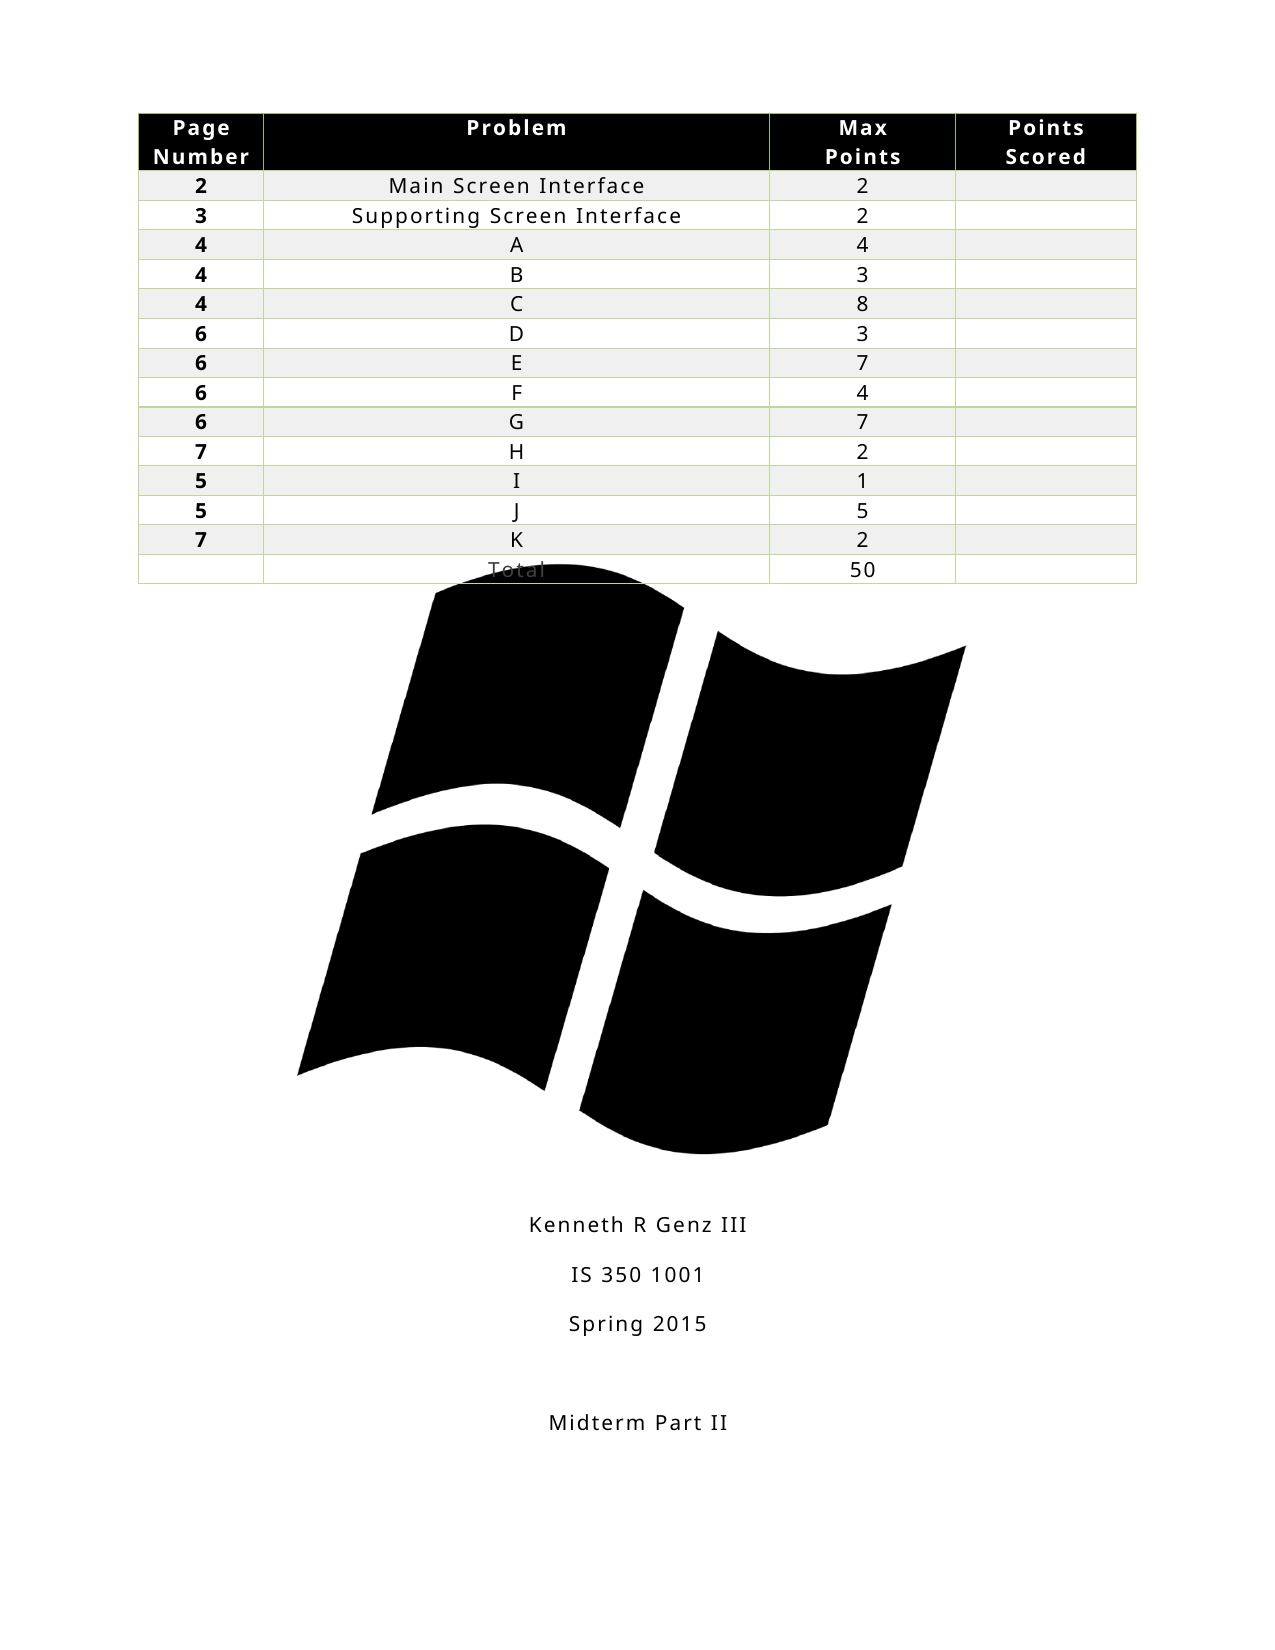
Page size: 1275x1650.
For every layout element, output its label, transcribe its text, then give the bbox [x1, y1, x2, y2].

table_cell 5 [139, 466, 263, 495]
table_header Points Scored [956, 114, 1136, 170]
table_cell Main Screen Interface [264, 171, 769, 200]
table_cell 6 [139, 349, 263, 377]
table_cell 7 [770, 408, 955, 436]
table_cell 7 [139, 437, 263, 465]
table_cell [956, 408, 1136, 436]
table_cell 5 [139, 496, 263, 524]
table_cell [956, 171, 1136, 200]
table_cell A [264, 230, 769, 259]
table_header Max Points [770, 114, 955, 170]
table_cell 2 [139, 171, 263, 200]
table_cell Supporting Screen Interface [264, 201, 769, 229]
table_cell Total [264, 555, 769, 583]
table_cell 6 [139, 319, 263, 347]
picture [296, 584, 980, 1163]
table_cell 6 [139, 408, 263, 436]
table_cell [956, 289, 1136, 318]
table_cell 1 [770, 466, 955, 495]
table_cell 4 [770, 378, 955, 406]
table_cell 4 [139, 230, 263, 259]
table_cell [956, 525, 1136, 554]
table_cell [956, 319, 1136, 347]
table_cell I [264, 466, 769, 495]
table_cell C [264, 289, 769, 318]
table_cell 6 [139, 378, 263, 406]
table_cell 7 [770, 349, 955, 377]
table_cell 8 [770, 289, 955, 318]
table_cell B [264, 260, 769, 288]
table_cell 4 [770, 230, 955, 259]
table_cell E [264, 349, 769, 377]
table_cell H [264, 437, 769, 465]
table_cell 3 [770, 319, 955, 347]
table_cell 4 [139, 260, 263, 288]
table_cell [956, 201, 1136, 229]
table_cell [139, 555, 263, 583]
table_cell 2 [770, 201, 955, 229]
table_cell J [264, 496, 769, 524]
table_header Page Number [139, 114, 263, 170]
table_cell 2 [770, 525, 955, 554]
table_cell K [264, 525, 769, 554]
table_cell [956, 466, 1136, 495]
table_cell [956, 496, 1136, 524]
table_cell [956, 437, 1136, 465]
table_header Problem [264, 114, 769, 170]
table_cell [956, 378, 1136, 406]
table_cell F [264, 378, 769, 406]
table_cell 50 [770, 555, 955, 583]
table_cell 2 [770, 171, 955, 200]
table_cell 7 [139, 525, 263, 554]
table_cell 4 [139, 289, 263, 318]
table_cell [956, 555, 1136, 583]
table_cell [956, 260, 1136, 288]
table_cell 3 [139, 201, 263, 229]
table_cell G [264, 408, 769, 436]
table_cell D [264, 319, 769, 347]
table_cell 5 [770, 496, 955, 524]
table_cell 3 [770, 260, 955, 288]
table_cell [956, 230, 1136, 259]
table_cell [956, 349, 1136, 377]
table_cell 2 [770, 437, 955, 465]
